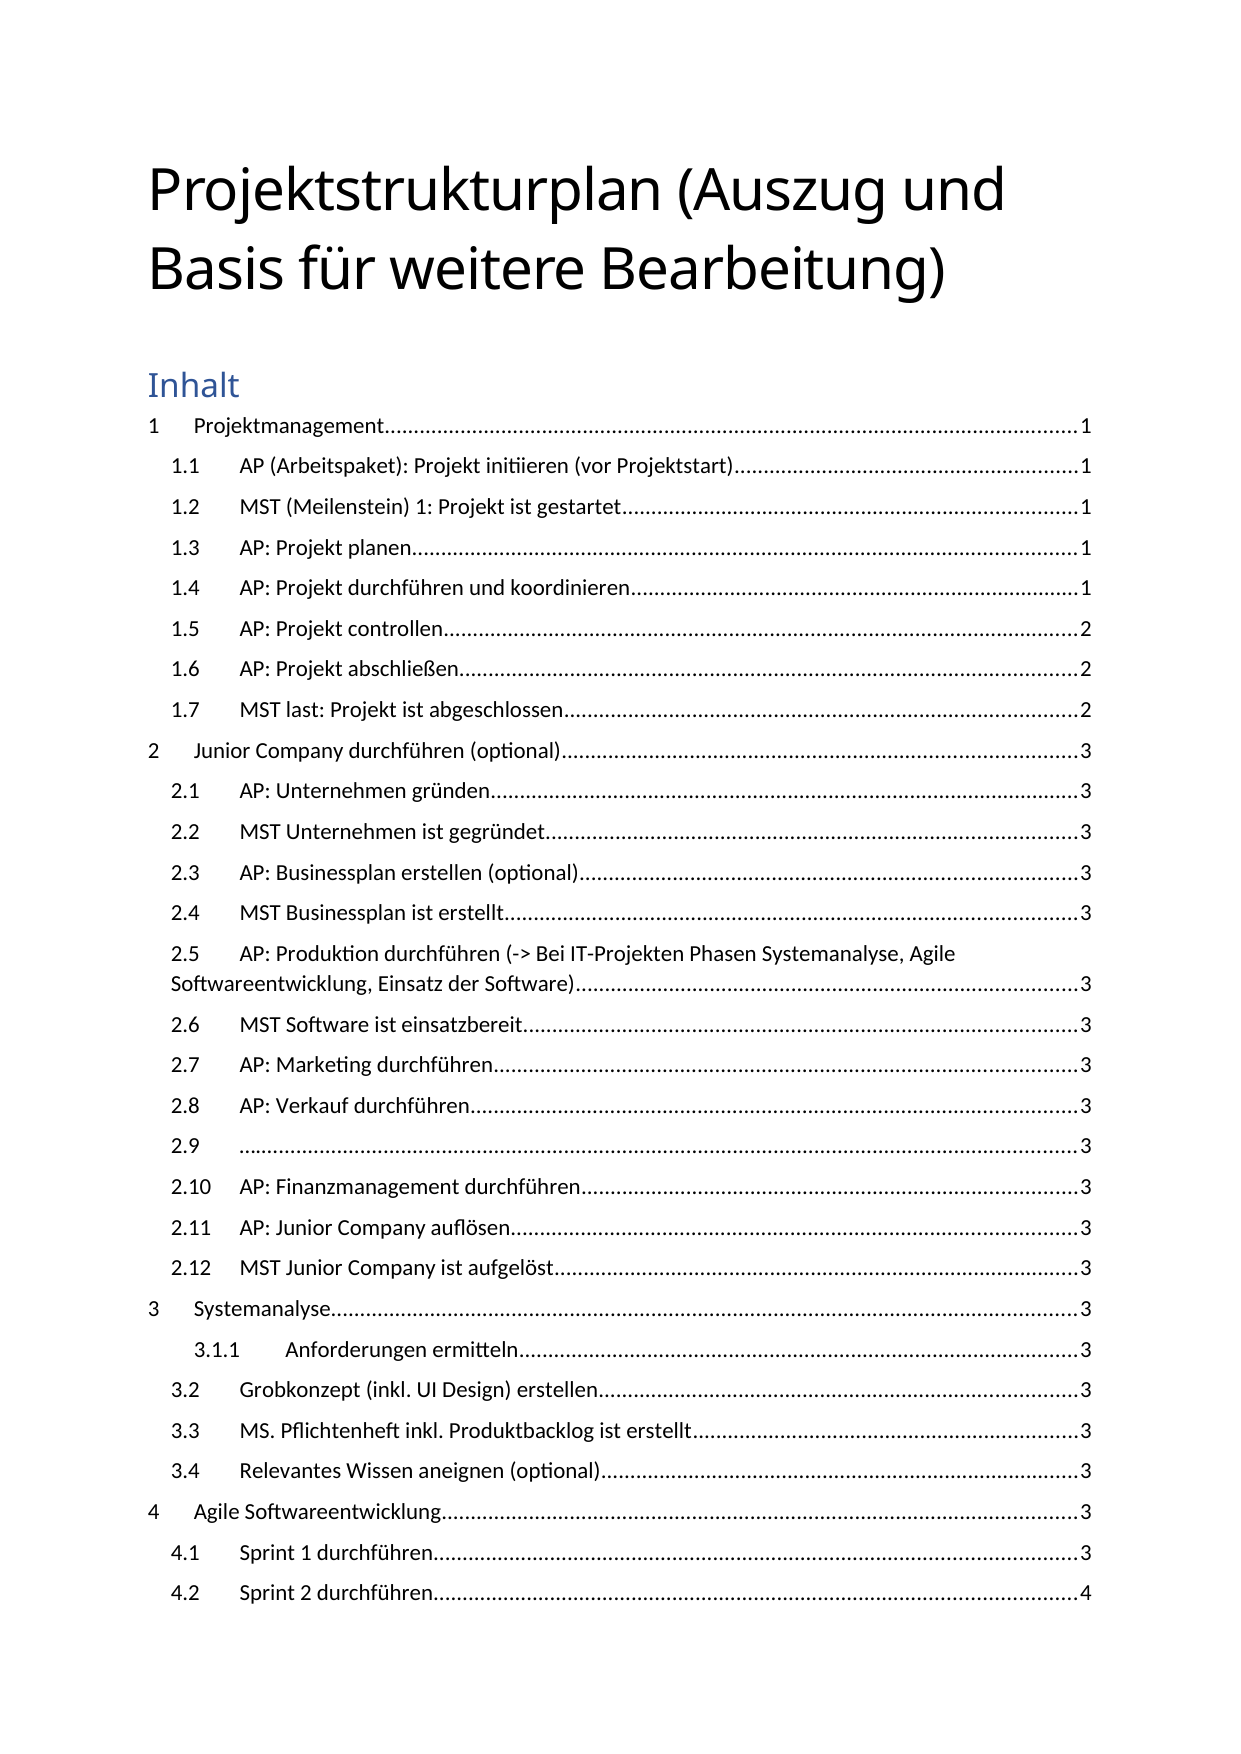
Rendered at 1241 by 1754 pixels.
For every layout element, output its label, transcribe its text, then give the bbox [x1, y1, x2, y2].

title Projektstrukturplan (Auszug und Basis für weitere Bearbeitung) [148, 148, 1093, 307]
